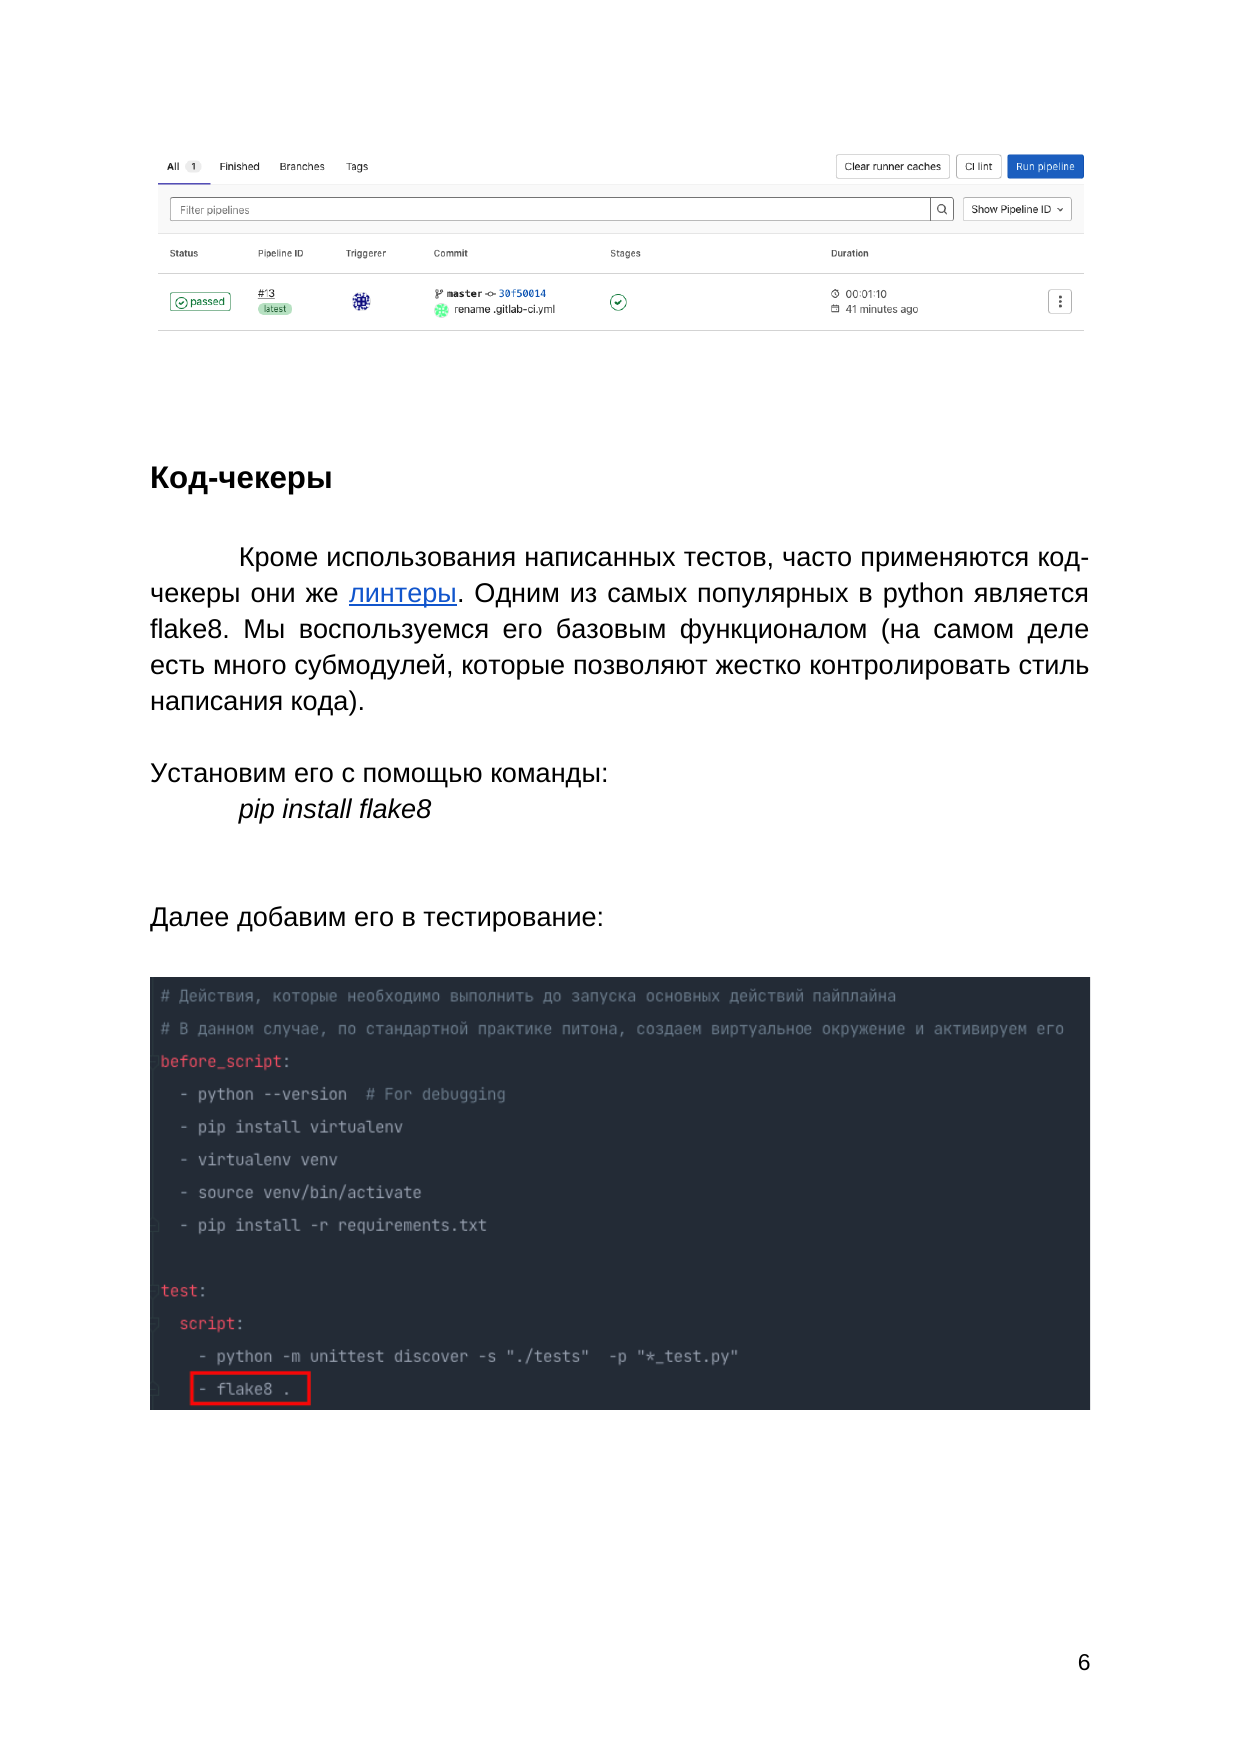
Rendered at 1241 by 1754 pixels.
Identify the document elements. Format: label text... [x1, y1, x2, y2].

text Кроме использования написанных тестов, часто применяются код-чекеры они же линтеры. Одним из самых популярных в python является flake8. Мы воспользуемся его базовым функционалом (на самом деле есть много субмодулей, которые позволяют жестко контролировать стиль написания кода). [150, 541, 1090, 716]
picture [150, 150, 1091, 332]
picture [150, 977, 1091, 1410]
text Код-чекеры [150, 459, 1090, 495]
text Далее добавим его в тестирование: [150, 901, 1090, 932]
text Установим его с помощью команды: [150, 757, 1090, 788]
text pip install flake8 [150, 793, 1090, 824]
